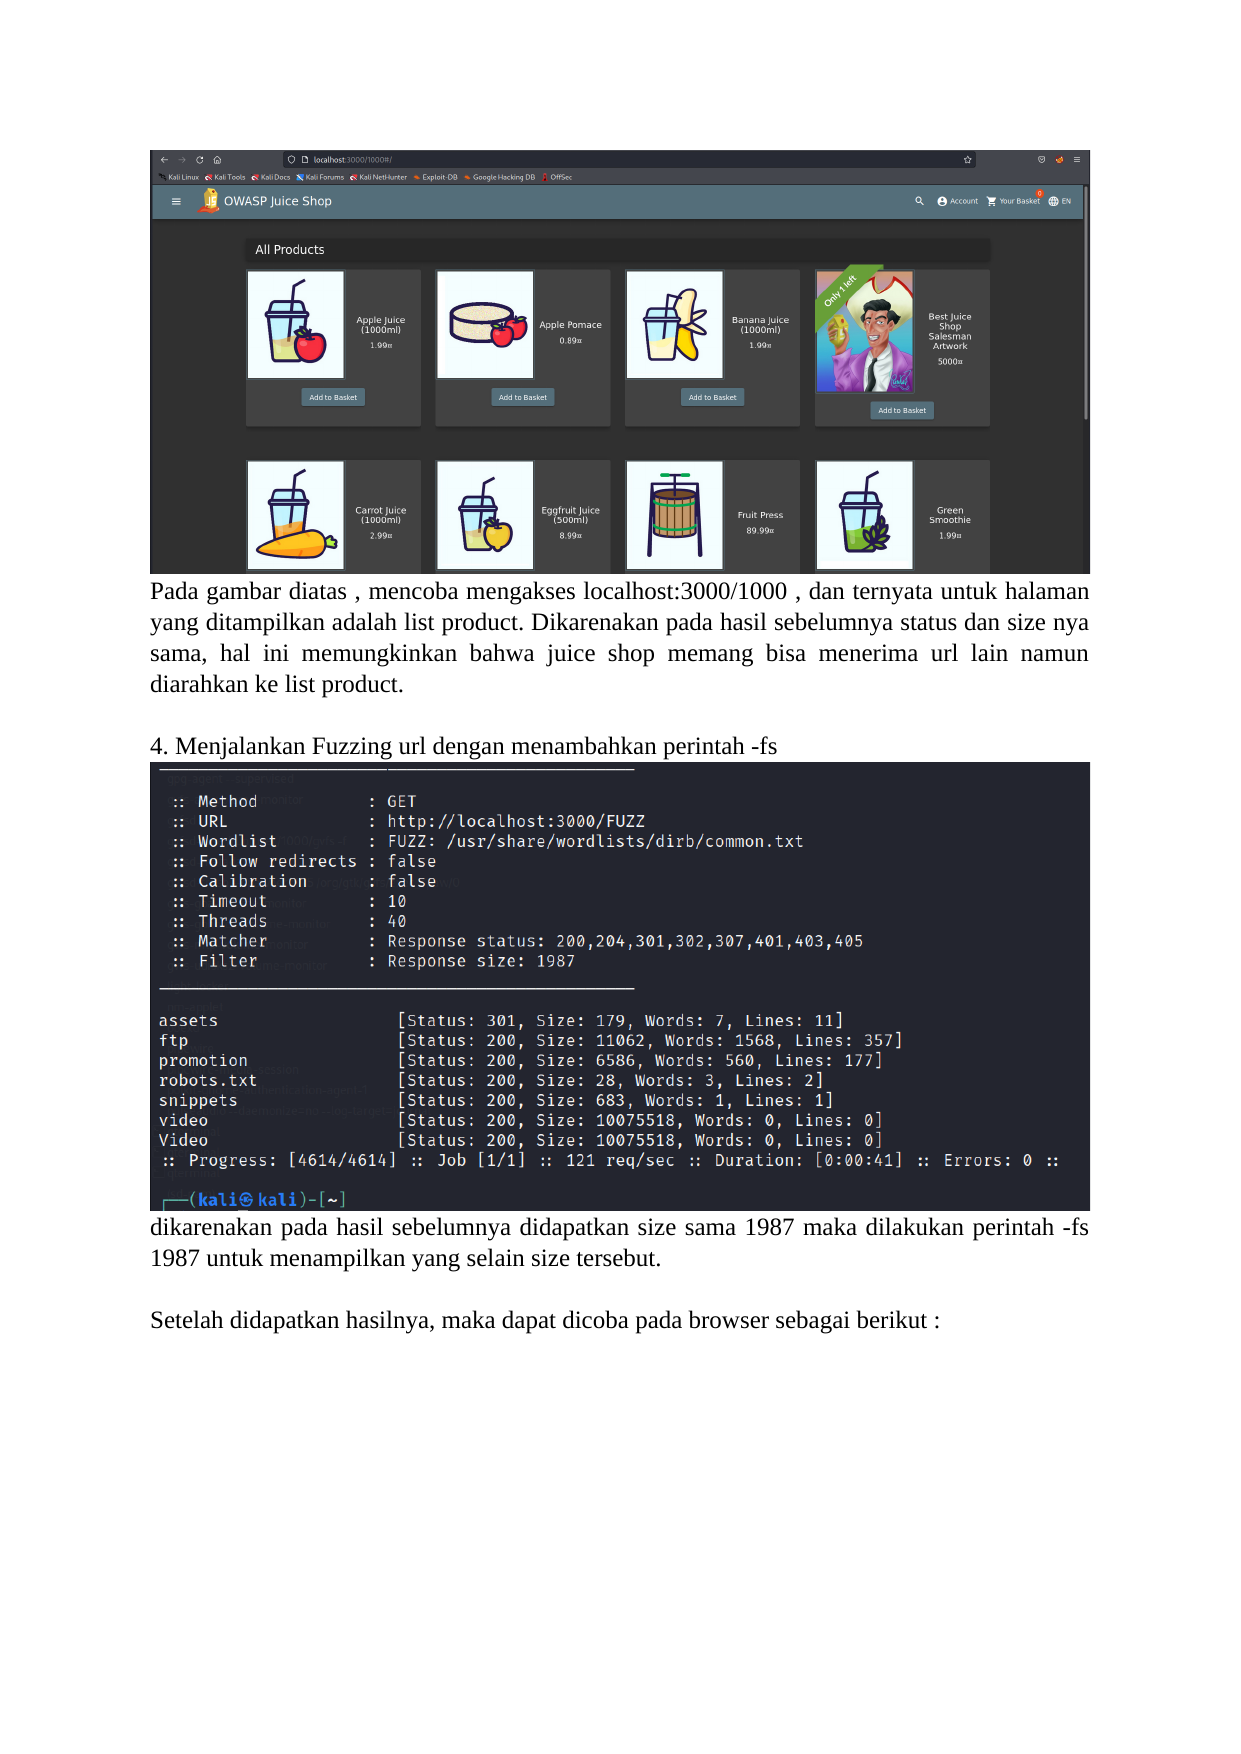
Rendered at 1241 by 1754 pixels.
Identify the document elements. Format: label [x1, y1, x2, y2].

picture [150, 762, 1091, 1211]
picture [150, 150, 1091, 574]
